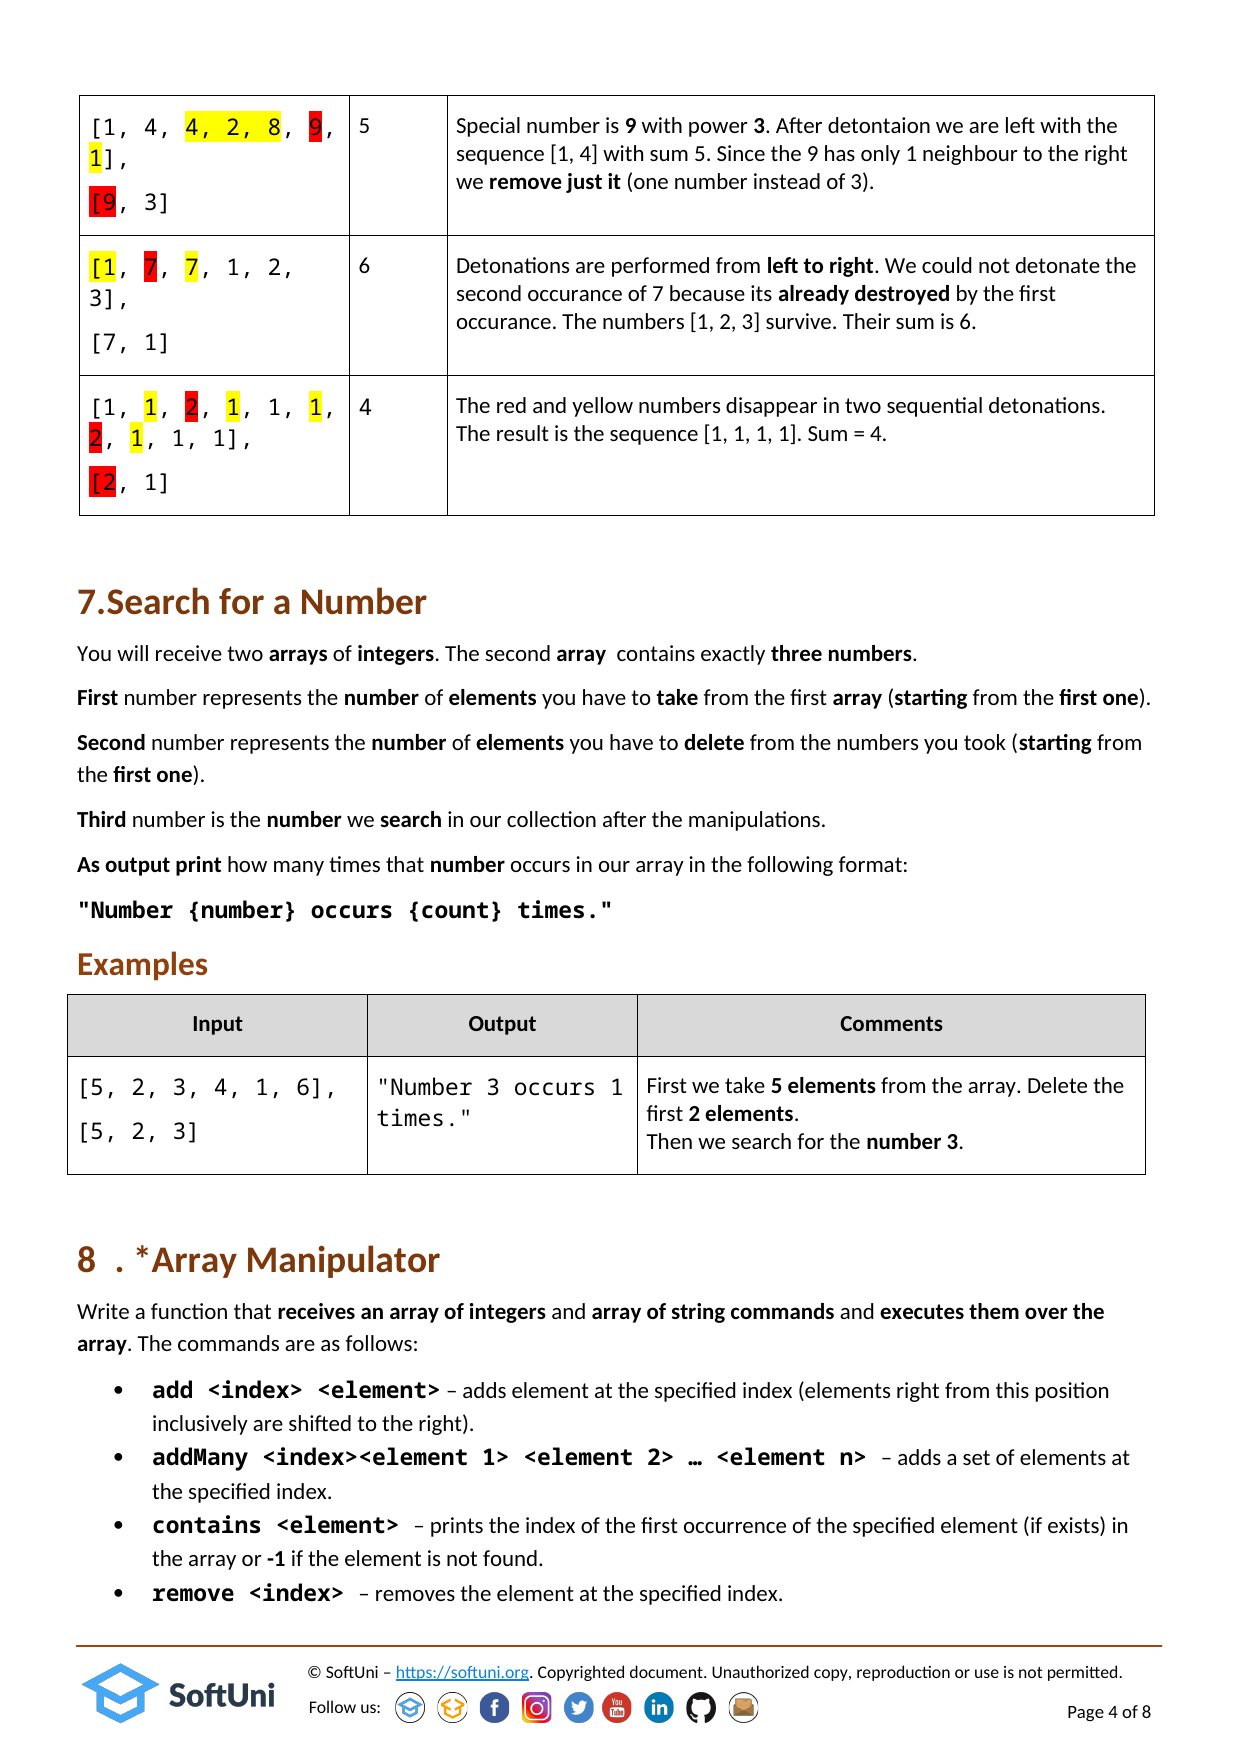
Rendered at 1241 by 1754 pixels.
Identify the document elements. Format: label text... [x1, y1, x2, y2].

picture [728, 1692, 759, 1723]
table_cell [1, 1, 2, 1, 1, 1, 2, 1, 1, 1], [2, 1] [80, 376, 349, 515]
table_cell Special number is 9 with power 3. After detontaion we are left with the sequence [1, 4] with sum 5. Since the 9 has only 1 neighbour to the right we remove just it (one number instead of 3). [448, 96, 1154, 235]
table_cell [1, 7, 7, 1, 2, 3], [7, 1] [80, 236, 349, 375]
text Third number is the number we search in our collection after the manipulations. [77, 805, 1163, 833]
picture [479, 1692, 510, 1723]
table_cell 6 [350, 236, 447, 375]
picture [75, 1658, 281, 1729]
list remove <index> – removes the element at the specified index. [114, 1577, 1163, 1608]
text As output print how many times that number occurs in our array in the following format: [77, 850, 1163, 878]
picture [644, 1714, 653, 1723]
picture [395, 1692, 425, 1723]
table_header Output [368, 995, 637, 1056]
picture [522, 1692, 552, 1723]
table_cell Detonations are performed from left to right. We could not detonate the second occurance of 7 because its already destroyed by the first occurance. The numbers [1, 2, 3] survive. Their sum is 6. [448, 236, 1154, 375]
table_cell "Number 3 occurs 1 times." [368, 1057, 637, 1173]
text Second number represents the number of elements you have to delete from the numbers you took (starting from the first one). [77, 728, 1163, 788]
subtitle Examples [77, 943, 1163, 984]
list addMany <index><element 1> <element 2> … <element n> – adds a set of elements at the specified index. [114, 1441, 1163, 1505]
subtitle Search for a Number [77, 578, 1163, 624]
table_header Comments [638, 995, 1145, 1056]
table_cell 5 [350, 96, 447, 235]
table_cell 4 [350, 376, 447, 515]
table_cell [1, 4, 4, 2, 8, 9, 1], [9, 3] [80, 96, 349, 235]
picture [665, 1714, 674, 1723]
text Write a function that receives an array of integers and array of string commands and executes them over the array. The commands are as follows: [77, 1297, 1163, 1357]
picture [686, 1692, 716, 1723]
text You will receive two arrays of integers. The second array contains exactly three numbers. [77, 639, 1163, 667]
picture [665, 1692, 674, 1701]
picture [602, 1692, 632, 1723]
list add <index> <element> – adds element at the specified index (elements right from this position inclusively are shifted to the right). [114, 1374, 1163, 1437]
table_cell [5, 2, 3, 4, 1, 6], [5, 2, 3] [68, 1057, 367, 1173]
picture [658, 1705, 667, 1714]
subtitle . *Array Manipulator [77, 1236, 1163, 1282]
table_cell First we take 5 elements from the array. Delete the first 2 elements. Then we search for the number 3. [638, 1057, 1145, 1173]
table_header Input [68, 995, 367, 1056]
picture [644, 1692, 653, 1701]
picture [564, 1692, 594, 1723]
text "Number {number} occurs {count} times." [77, 894, 1163, 926]
text First number represents the number of elements you have to take from the first array (starting from the first one). [77, 683, 1163, 712]
picture [437, 1692, 468, 1723]
table_cell The red and yellow numbers disappear in two sequential detonations. The result is the sequence [1, 1, 1, 1]. Sum = 4. [448, 376, 1154, 515]
list contains <element> – prints the index of the first occurrence of the specified element (if exists) in the array or -1 if the element is not found. [114, 1509, 1163, 1572]
